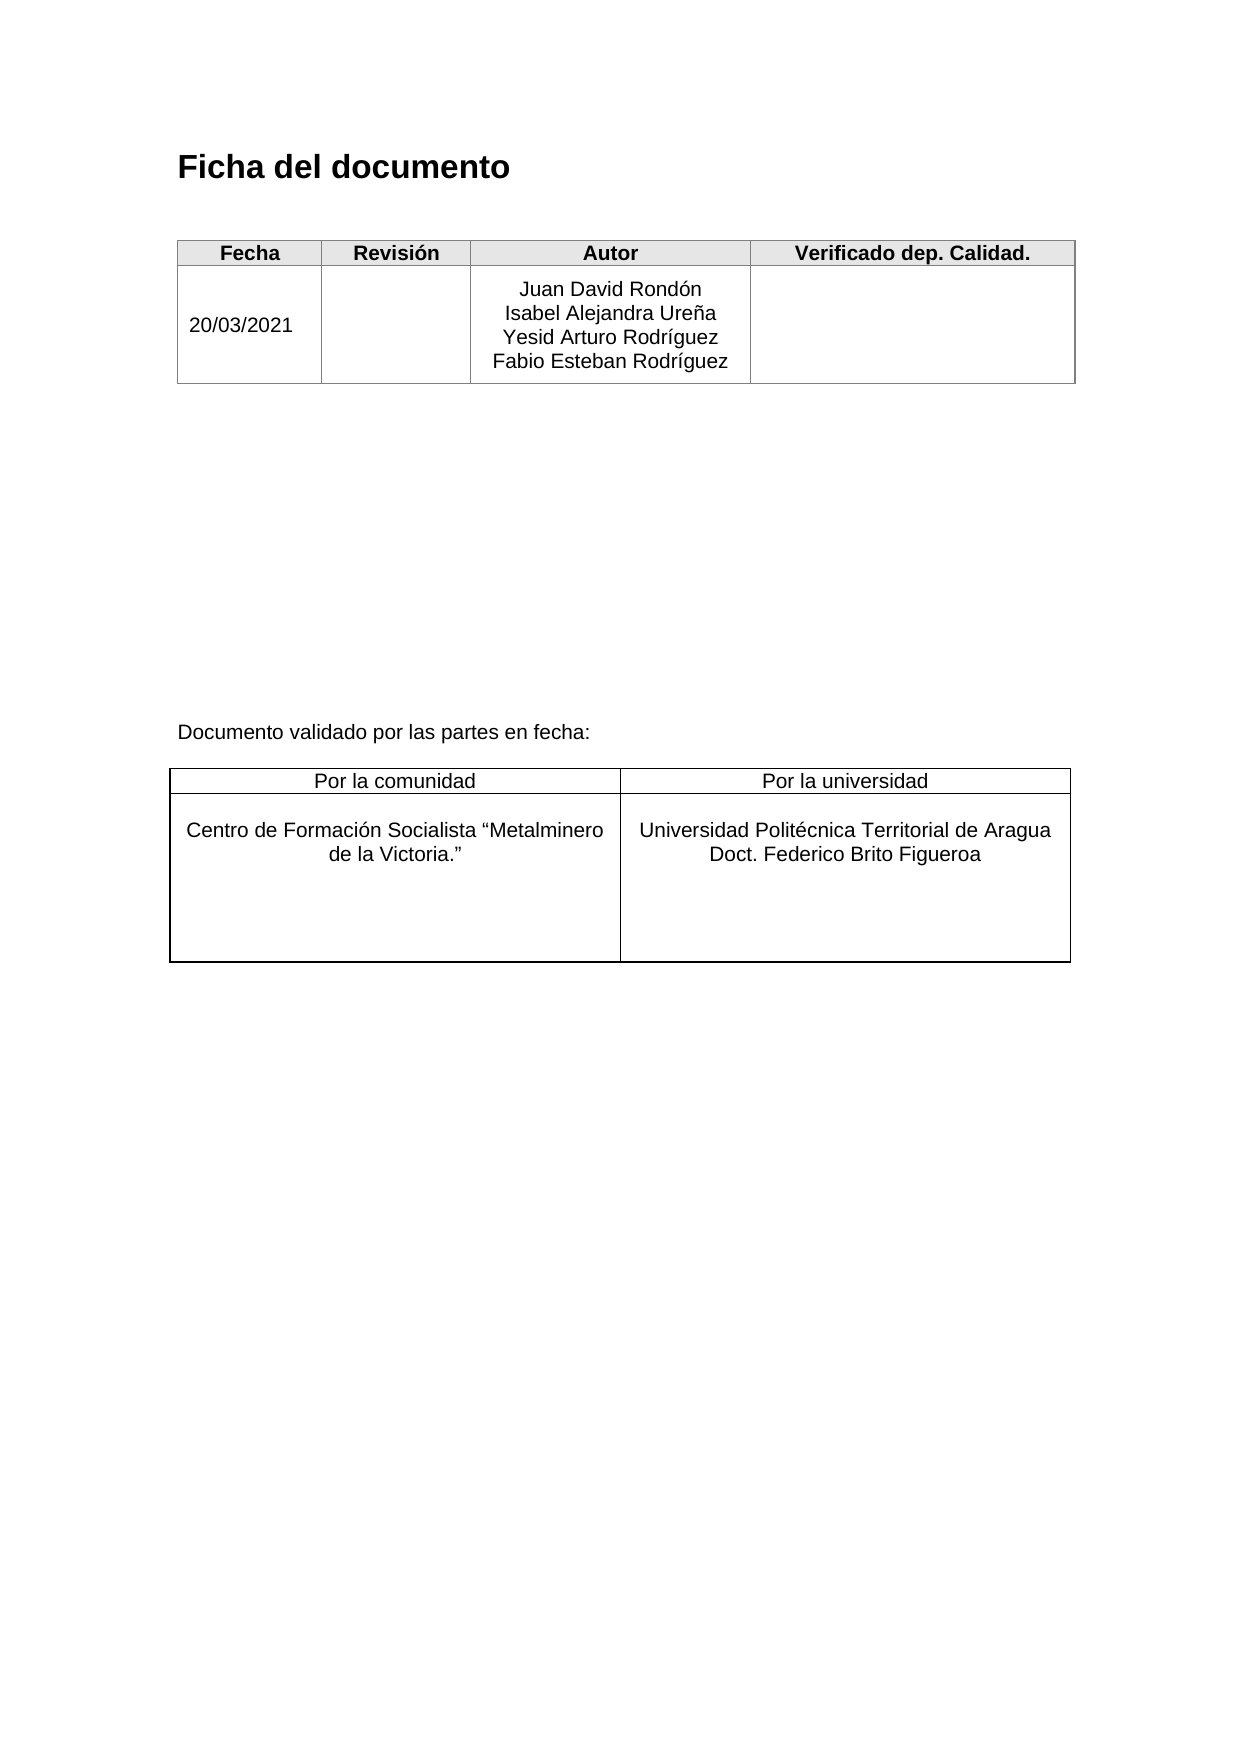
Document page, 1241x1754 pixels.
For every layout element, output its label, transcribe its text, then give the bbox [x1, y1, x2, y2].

table_cell [322, 266, 470, 383]
table_header Por la comunidad [171, 769, 620, 793]
table_cell 20/03/2021 [178, 266, 321, 383]
text Ficha del documento [177, 148, 1063, 186]
table_header Verificado dep. Calidad. [751, 241, 1074, 265]
table_cell [751, 266, 1074, 383]
table_cell Juan David Rondón Isabel Alejandra Ureña Yesid Arturo Rodríguez Fabio Esteban Rodríguez [471, 266, 750, 383]
table_header Fecha [178, 241, 321, 265]
text Documento validado por las partes en fecha: [177, 720, 1063, 744]
table_header Revisión [322, 241, 470, 265]
table_cell Universidad Politécnica Territorial de Aragua Doct. Federico Brito Figueroa [621, 794, 1070, 961]
table_header Por la universidad [621, 769, 1070, 793]
table_cell Centro de Formación Socialista “Metalminero de la Victoria.” [171, 794, 620, 961]
table_header Autor [471, 241, 750, 265]
